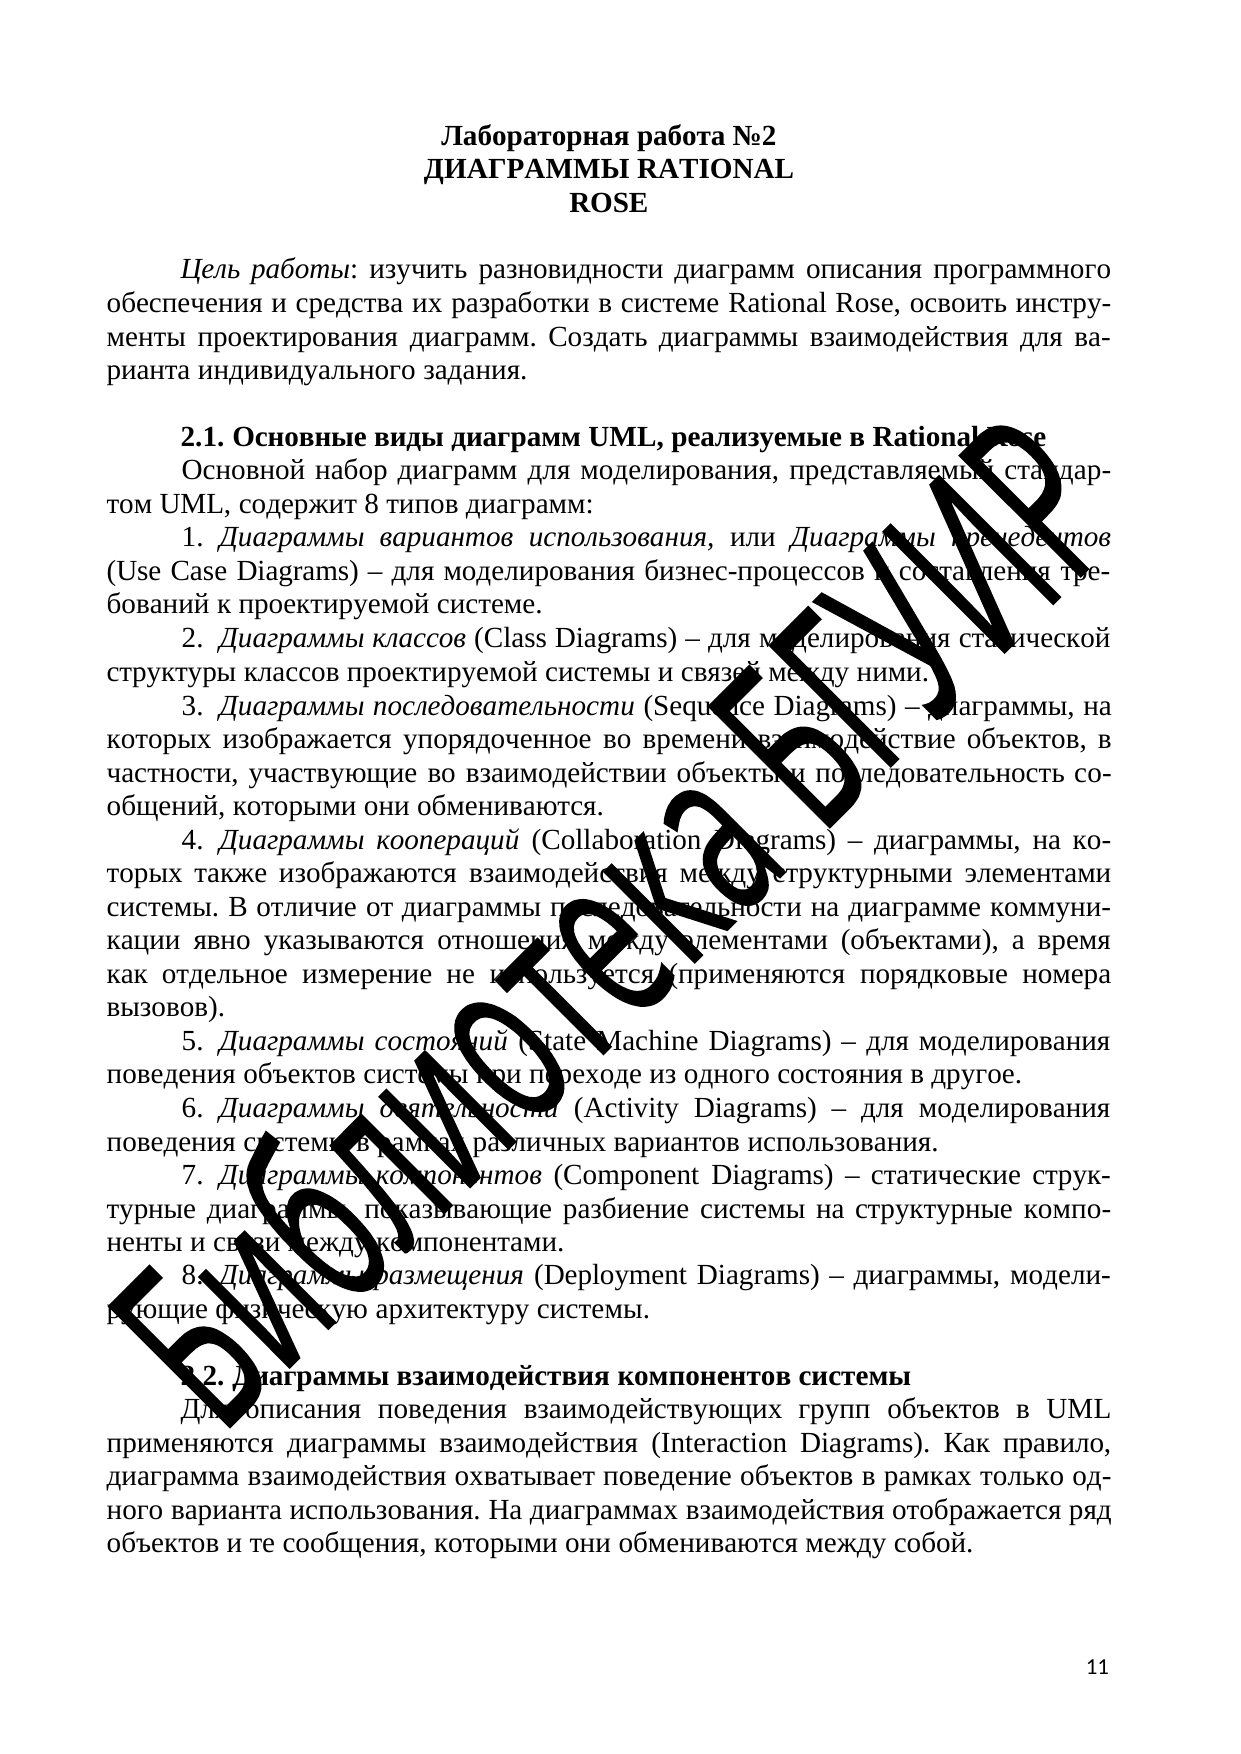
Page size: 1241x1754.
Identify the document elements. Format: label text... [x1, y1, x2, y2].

list Диаграммы деятельности (Activity Diagrams) – для моделирования поведения системы в рамках различных вариантов использования. [106, 1090, 1111, 1158]
list Диаграммы коопераций (Collaboration Diagrams) – диаграммы, на ко- торых также изображаются взаимодействия между структурными элементами системы. В отличие от диаграммы последовательности на диаграмме коммуни- кации явно указываются отношения между элементами (объектами), а время как отдельное измерение не используется (применяются порядковые номера вызовов). [106, 822, 1111, 1023]
text Для описания поведения взаимодействующих групп объектов в UML применяются диаграммы взаимодействия (Interaction Diagrams). Как правило, диаграмма взаимодействия охватывает поведение объектов в рамках только од- ного варианта использования. На диаграммах взаимодействия отображается ряд объектов и те сообщения, которыми они обмениваются между собой. [106, 1392, 1112, 1559]
list Диаграммы размещения (Deployment Diagrams) – диаграммы, модели- рующие физическую архитектуру системы. [106, 1257, 1111, 1324]
text Цель работы: изучить разновидности диаграмм описания программного обеспечения и средства их разработки в системе Rational Rose, освоить инстру- менты проектирования диаграмм. Создать диаграммы взаимодействия для ва- рианта индивидуального задания. [106, 252, 1111, 386]
list Диаграммы вариантов использования, или Диаграммы прецедентов (Use Case Diagrams) – для моделирования бизнес-процессов и составления тре- бований к проектируемой системе. [106, 520, 1111, 621]
text Основной набор диаграмм для моделирования, представляемый стандар- том UML, содержит 8 типов диаграмм: [106, 453, 1111, 520]
list Диаграммы последовательности (Sequence Diagrams) – диаграммы, на которых изображается упорядоченное во времени взаимодействие объектов, в частности, участвующие во взаимодействии объекты и последовательность со- общений, которыми они обмениваются. [106, 688, 1112, 822]
list Диаграммы состояний (State Machine Diagrams) – для моделирования поведения объектов системы при переходе из одного состояния в другое. [106, 1023, 1111, 1090]
subtitle Лабораторная работа №2 ДИАГРАММЫ RATIONAL ROSE [380, 118, 837, 218]
list Диаграммы классов (Class Diagrams) – для моделирования статической структуры классов проектируемой системы и связей между ними. [106, 621, 1111, 688]
subtitle Основные виды диаграмм UML, реализуемые в Rational Rose [180, 419, 1240, 453]
list Диаграммы компонентов (Component Diagrams) – статические струк- турные диаграммы, показывающие разбиение системы на структурные компо- ненты и связи между компонентами. [106, 1158, 1111, 1257]
subtitle Диаграммы взаимодействия компонентов системы [180, 1358, 1240, 1392]
